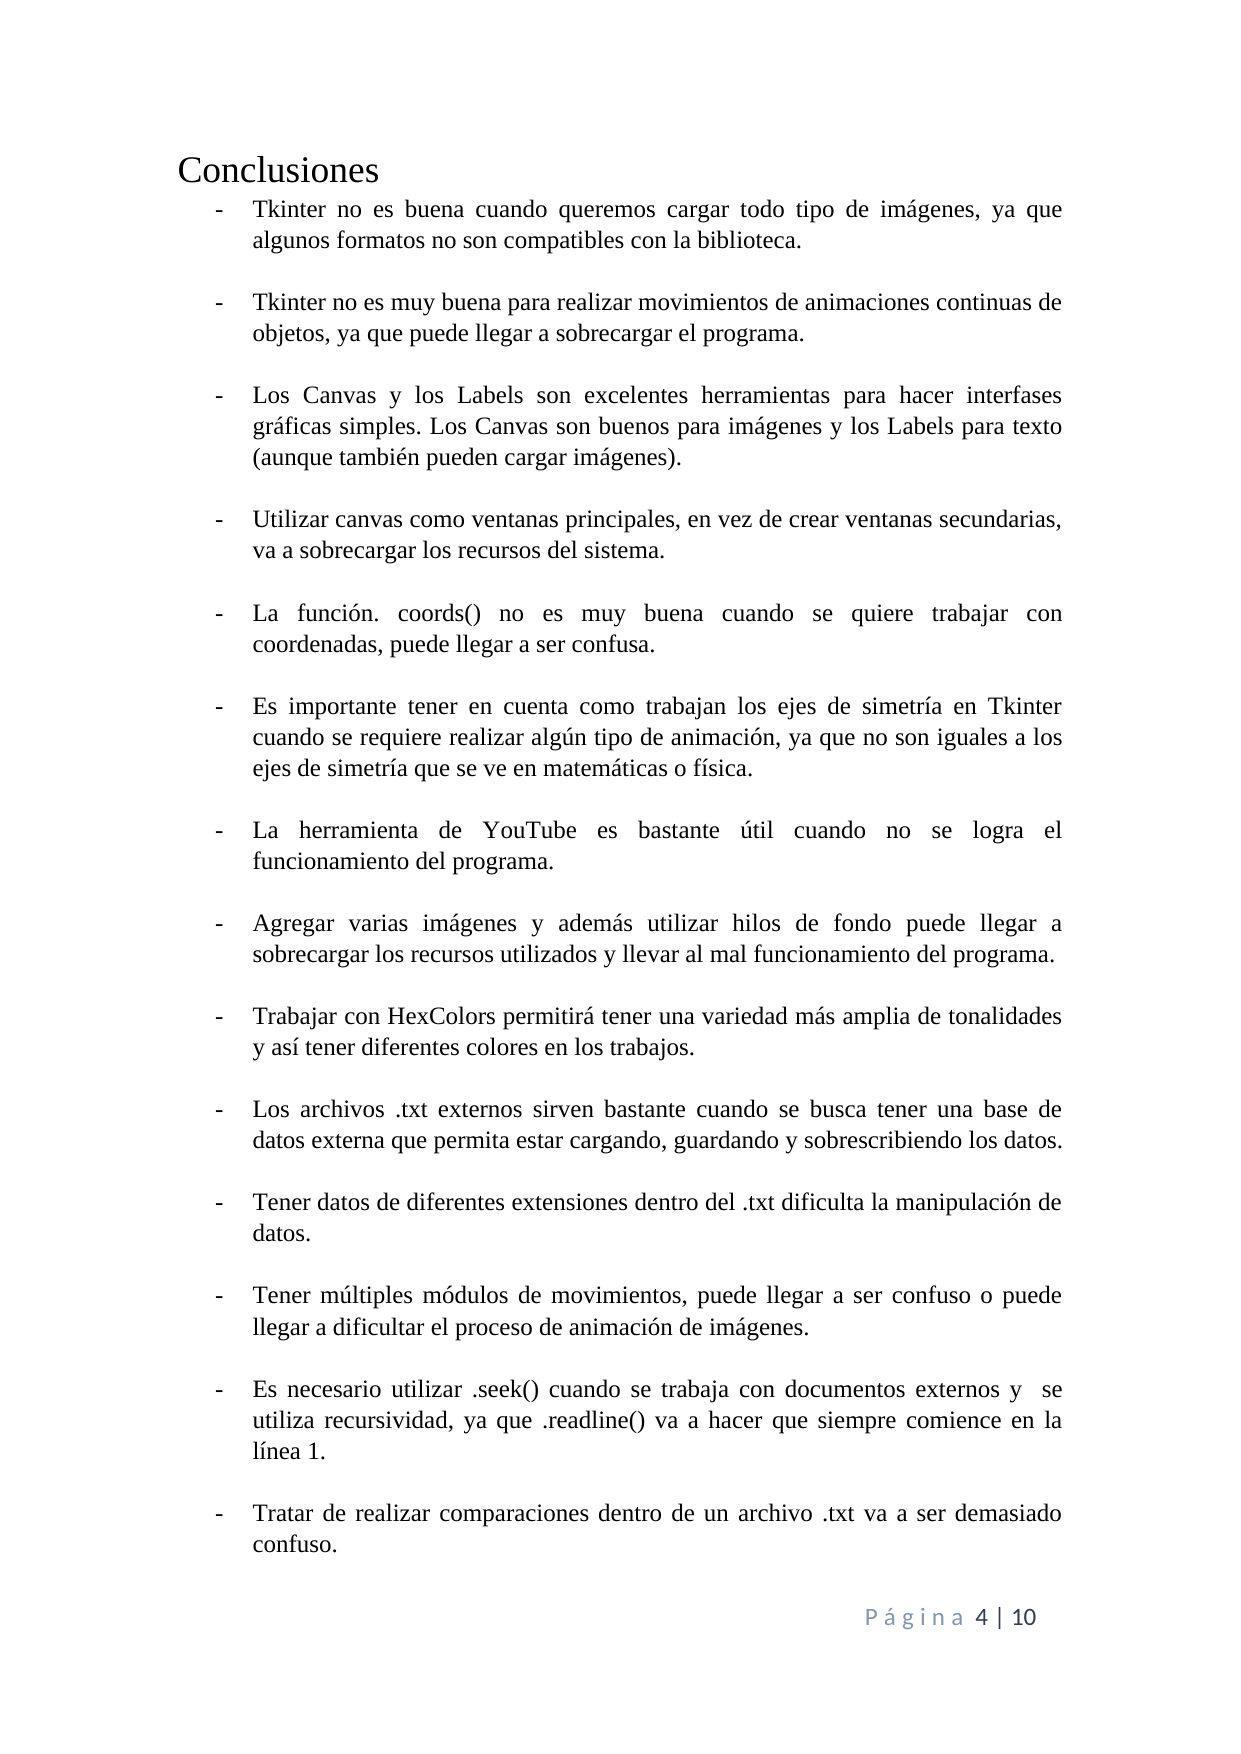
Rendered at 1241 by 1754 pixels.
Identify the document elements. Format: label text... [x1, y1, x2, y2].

list Agregar varias imágenes y además utilizar hilos de fondo puede llegar a sobrecargar los recursos utilizados y llevar al mal funcionamiento del programa. [215, 908, 1063, 968]
list Tkinter no es buena cuando queremos cargar todo tipo de imágenes, ya que algunos formatos no son compatibles con la biblioteca. [215, 194, 1063, 254]
list Los Canvas y los Labels son excelentes herramientas para hacer interfases gráficas simples. Los Canvas son buenos para imágenes y los Labels para texto (aunque también pueden cargar imágenes). [215, 380, 1063, 471]
list Es importante tener en cuenta como trabajan los ejes de simetría en Tkinter cuando se requiere realizar algún tipo de animación, ya que no son iguales a los ejes de simetría que se ve en matemáticas o física. [215, 691, 1063, 782]
list Tkinter no es muy buena para realizar movimientos de animaciones continuas de objetos, ya que puede llegar a sobrecargar el programa. [215, 287, 1063, 347]
subtitle Conclusiones [177, 148, 1063, 191]
list Trabajar con HexColors permitirá tener una variedad más amplia de tonalidades y así tener diferentes colores en los trabajos. [215, 1001, 1063, 1061]
list Tratar de realizar comparaciones dentro de un archivo .txt va a ser demasiado confuso. [215, 1498, 1063, 1558]
list Utilizar canvas como ventanas principales, en vez de crear ventanas secundarias, va a sobrecargar los recursos del sistema. [215, 504, 1063, 564]
list Es necesario utilizar .seek() cuando se trabaja con documentos externos y se utiliza recursividad, ya que .readline() va a hacer que siempre comience en la línea 1. [215, 1374, 1063, 1464]
list Tener datos de diferentes extensiones dentro del .txt dificulta la manipulación de datos. [215, 1187, 1063, 1247]
list Tener múltiples módulos de movimientos, puede llegar a ser confuso o puede llegar a dificultar el proceso de animación de imágenes. [215, 1281, 1063, 1340]
list La función. coords() no es muy buena cuando se quiere trabajar con coordenadas, puede llegar a ser confusa. [215, 598, 1063, 657]
list La herramienta de YouTube es bastante útil cuando no se logra el funcionamiento del programa. [215, 815, 1063, 875]
list Los archivos .txt externos sirven bastante cuando se busca tener una base de datos externa que permita estar cargando, guardando y sobrescribiendo los datos. [215, 1094, 1063, 1154]
